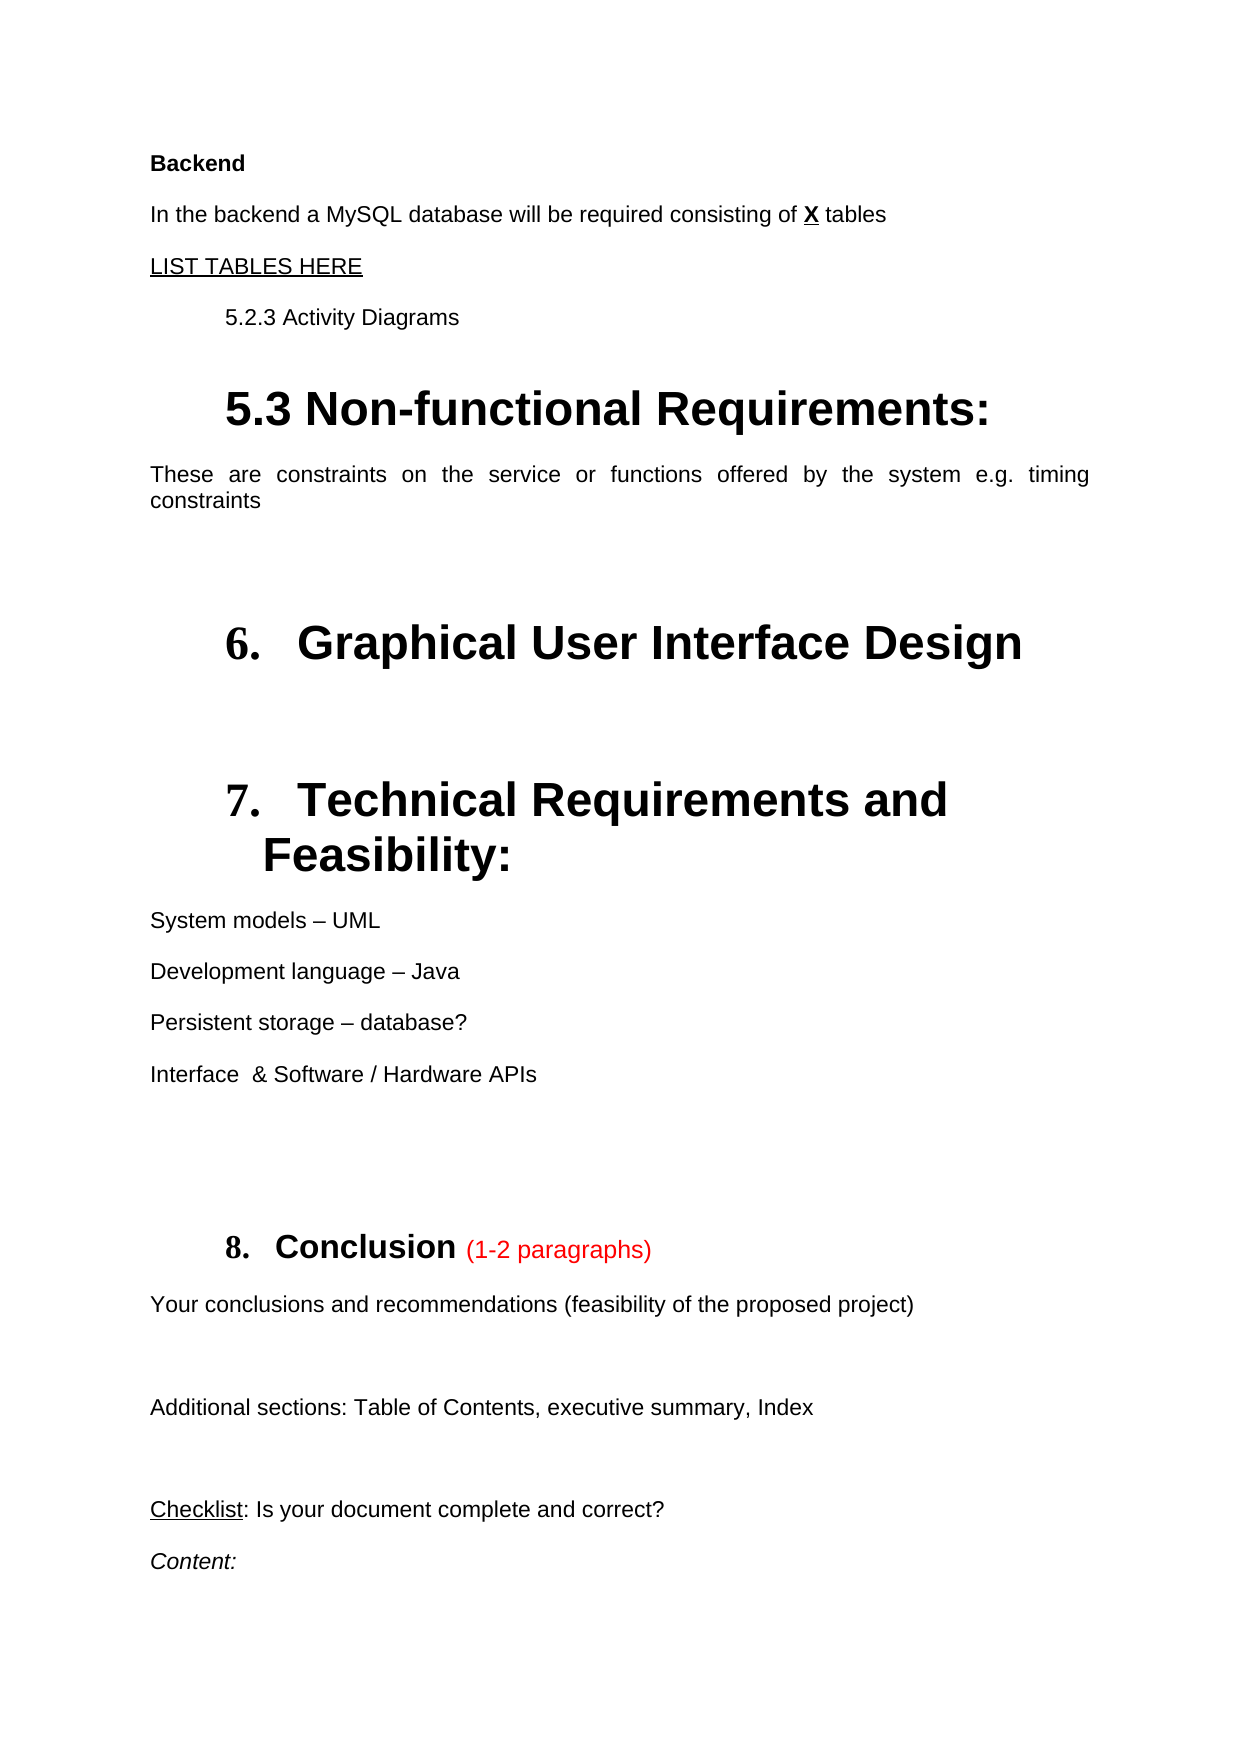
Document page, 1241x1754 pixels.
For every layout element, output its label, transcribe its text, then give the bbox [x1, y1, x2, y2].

text Backend [150, 150, 1090, 176]
text Development language – Java [150, 958, 1090, 984]
subtitle 7. Technical Requirements and Feasibility: [225, 771, 1090, 882]
subtitle 6. Graphical User Interface Design [225, 614, 1090, 670]
text These are constraints on the service or functions offered by the system e.g. timing constraints [150, 461, 1090, 513]
text Persistent storage – database? [150, 1009, 1090, 1036]
text Additional sections: Table of Contents, executive summary, Index [150, 1393, 1090, 1420]
text Your conclusions and recommendations (feasibility of the proposed project) [150, 1291, 1090, 1317]
text Interface & Software / Hardware APIs [150, 1061, 1090, 1087]
text Content: [150, 1548, 1090, 1574]
text LIST TABLES HERE [150, 253, 1090, 279]
subtitle 8. Conclusion (1-2 paragraphs) [225, 1227, 1090, 1266]
subtitle 5.3 Non-functional Requirements: [150, 380, 1090, 436]
text Checklist: Is your document complete and correct? [150, 1496, 1090, 1523]
text In the backend a MySQL database will be required consisting of X tables [150, 201, 1090, 228]
text System models – UML [150, 907, 1090, 933]
text 5.2.3 Activity Diagrams [225, 304, 1090, 330]
